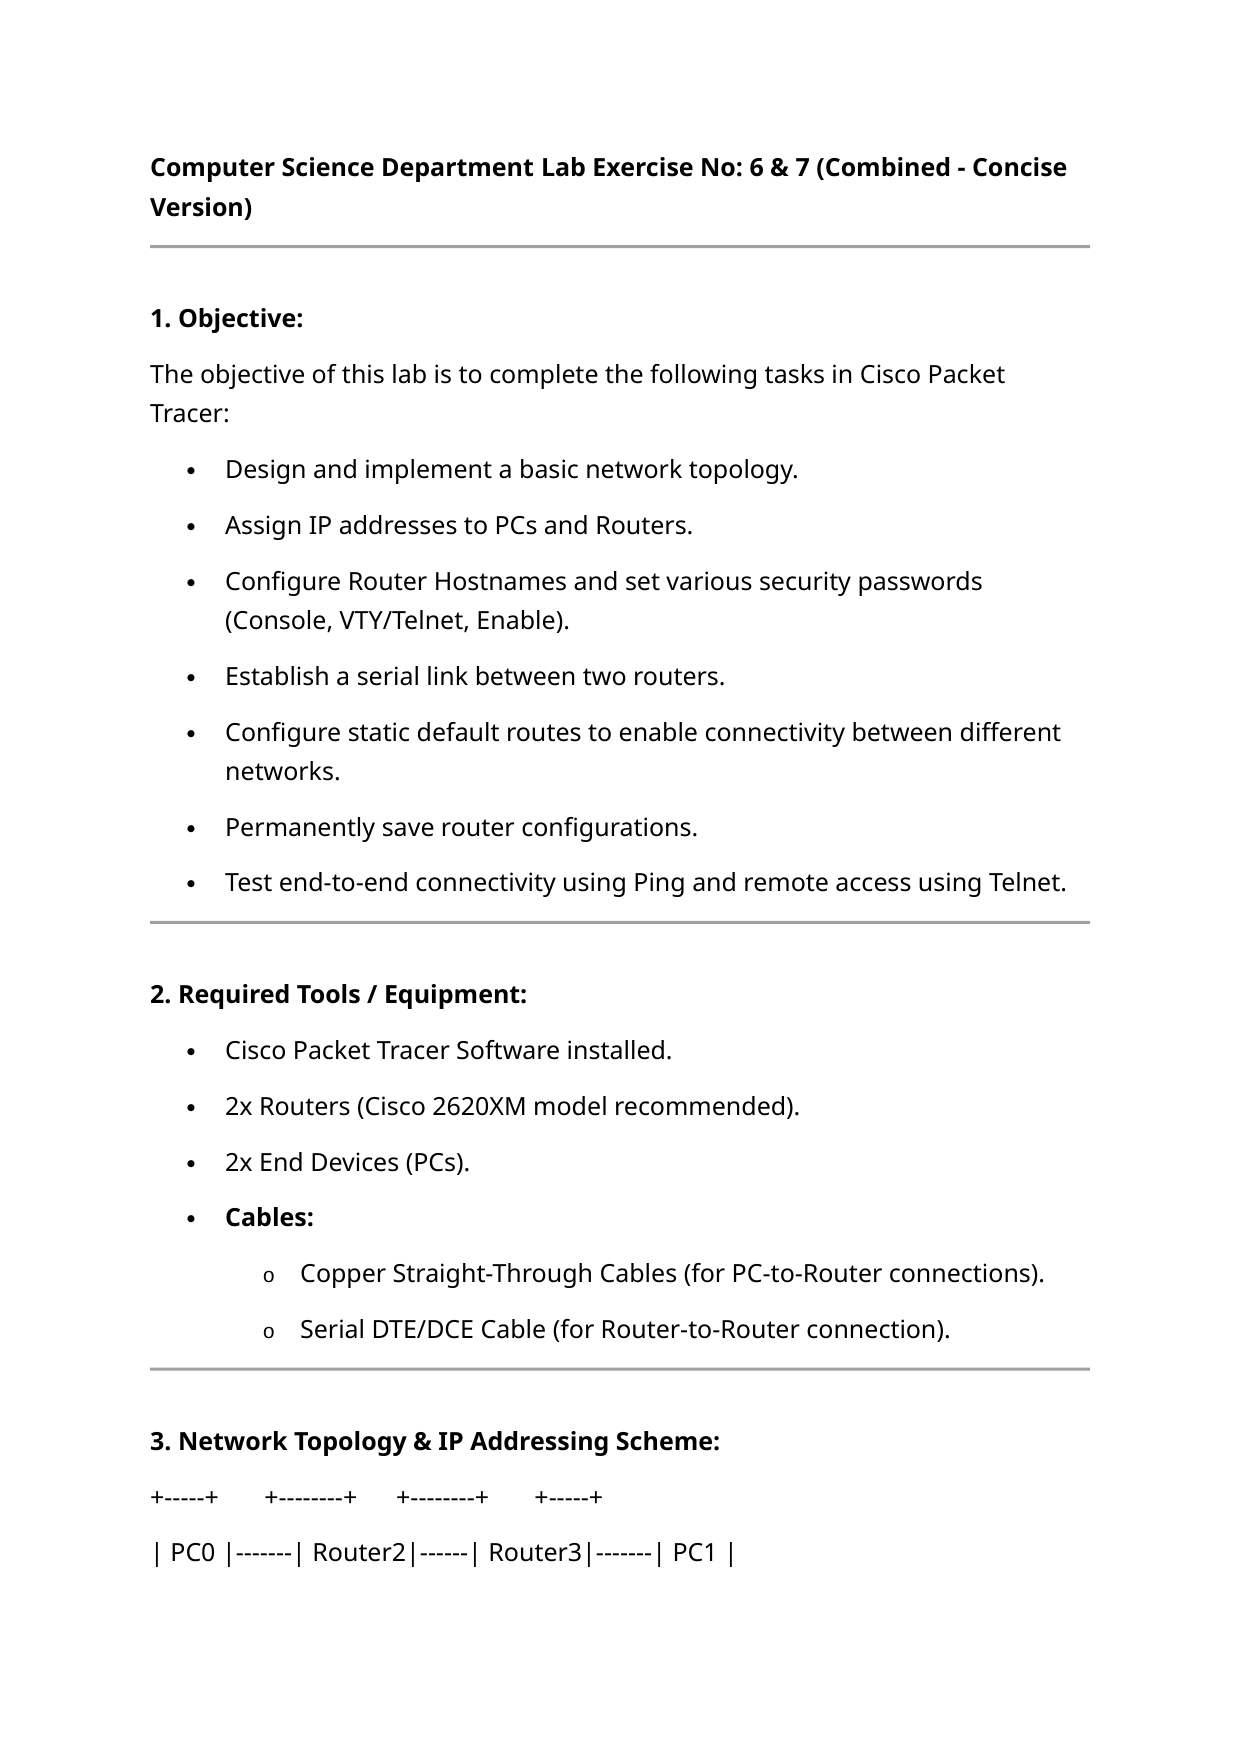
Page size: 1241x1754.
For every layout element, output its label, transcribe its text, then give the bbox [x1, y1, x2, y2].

list Copper Straight-Through Cables (for PC-to-Router connections). [262, 1256, 1090, 1290]
text Computer Science Department Lab Exercise No: 6 & 7 (Combined - Concise Version) [150, 150, 1090, 223]
list Cisco Packet Tracer Software installed. [187, 1032, 1090, 1067]
list Permanently save router configurations. [187, 809, 1090, 843]
list Configure static default routes to enable connectivity between different networks. [187, 714, 1090, 787]
text The objective of this lab is to complete the following tasks in Cisco Packet Tracer: [150, 357, 1090, 430]
list Test end-to-end connectivity using Ping and remote access using Telnet. [187, 865, 1090, 899]
list 2x End Devices (PCs). [187, 1144, 1090, 1178]
list Design and implement a basic network topology. [187, 452, 1090, 486]
list Establish a serial link between two routers. [187, 658, 1090, 692]
text 2. Required Tools / Equipment: [150, 977, 1090, 1011]
list 2x Routers (Cisco 2620XM model recommended). [187, 1088, 1090, 1122]
text 3. Network Topology & IP Addressing Scheme: [150, 1423, 1090, 1457]
text +-----+ +--------+ +--------+ +-----+ [150, 1479, 1090, 1513]
list Assign IP addresses to PCs and Routers. [187, 507, 1090, 542]
list Configure Router Hostnames and set various security passwords (Console, VTY/Telnet, Enable). [187, 563, 1090, 637]
text | PC0 |-------| Router2|------| Router3|-------| PC1 | [150, 1535, 1090, 1569]
list Cables: [187, 1200, 1090, 1234]
list Serial DTE/DCE Cable (for Router-to-Router connection). [262, 1312, 1090, 1346]
text 1. Objective: [150, 301, 1090, 335]
